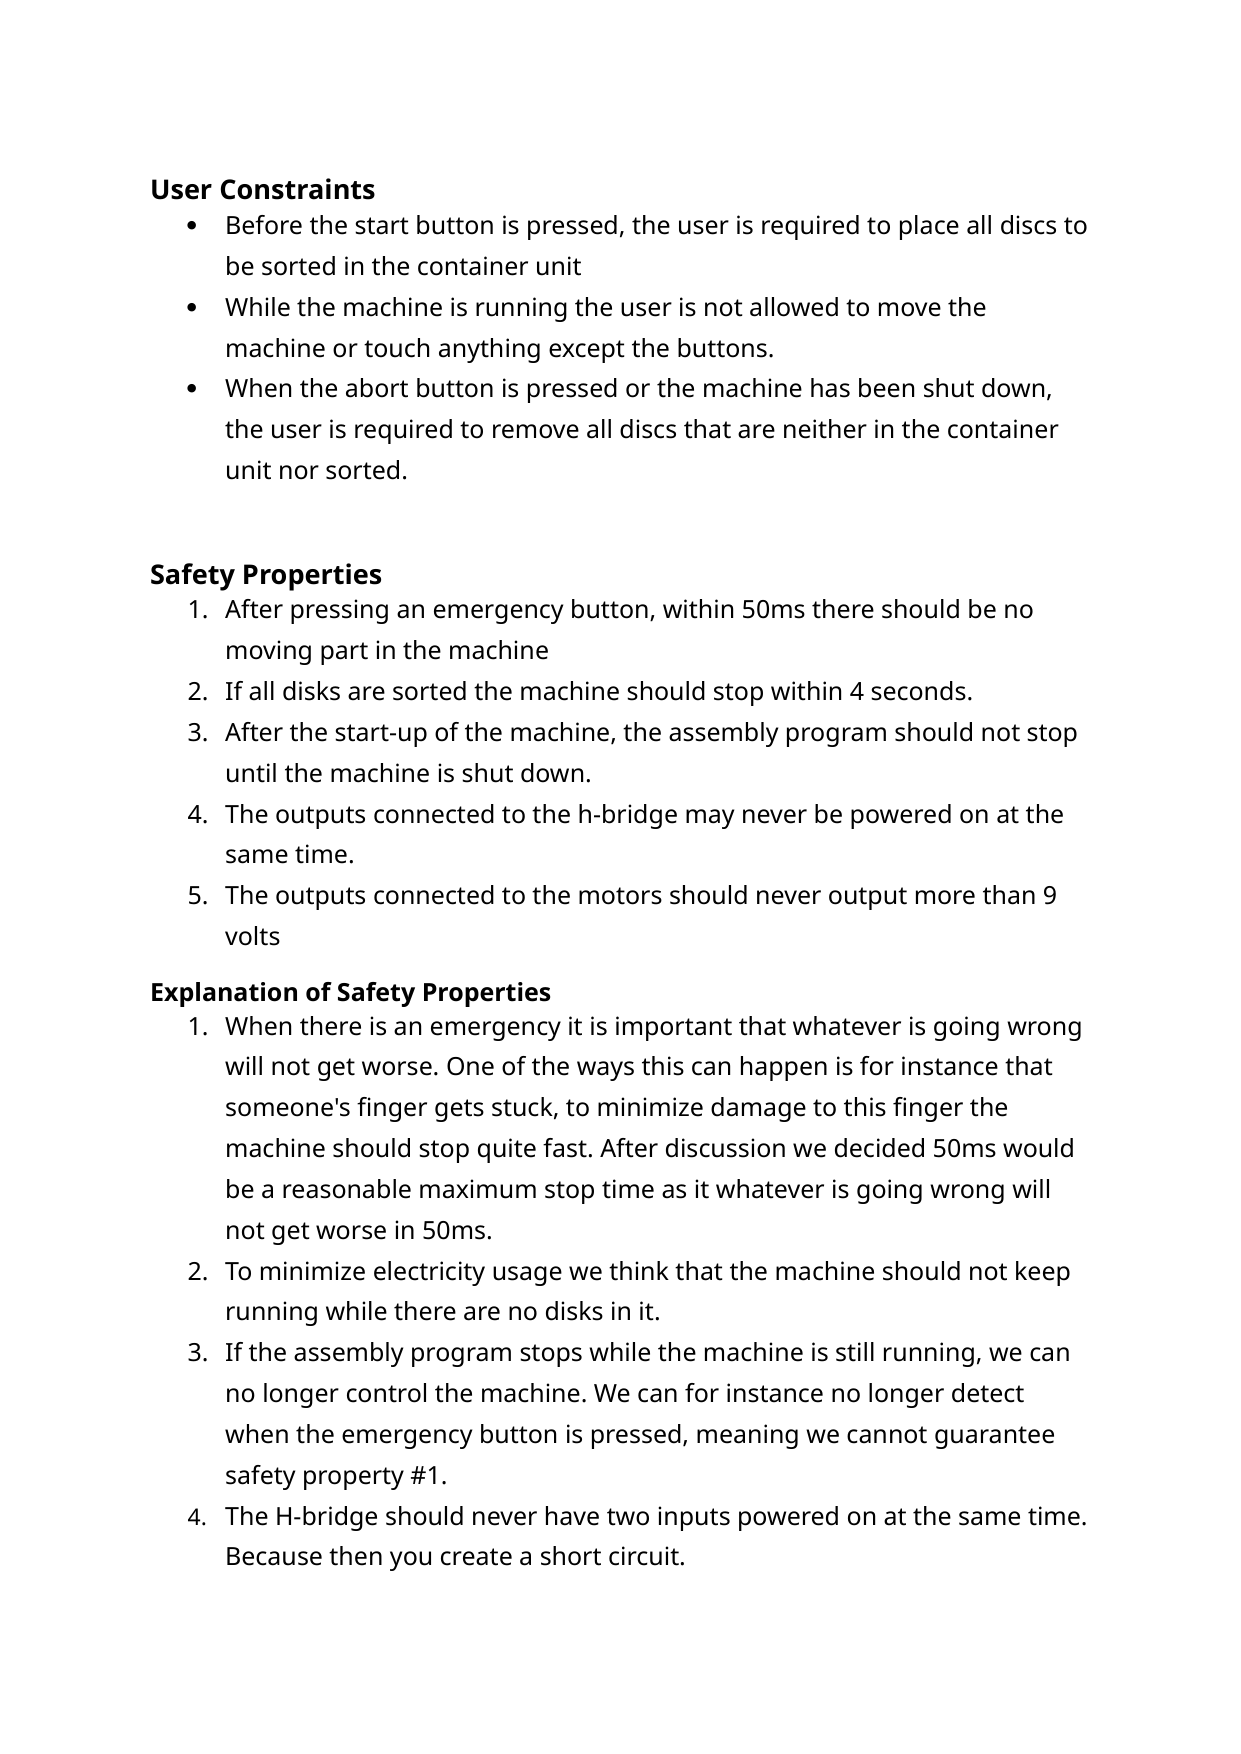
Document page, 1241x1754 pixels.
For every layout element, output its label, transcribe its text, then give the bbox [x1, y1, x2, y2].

subtitle Explanation of Safety Properties [150, 974, 1090, 1008]
list To minimize electricity usage we think that the machine should not keep running while there are no disks in it. [187, 1253, 1090, 1328]
list When there is an emergency it is important that whatever is going wrong will not get worse. One of the ways this can happen is for instance that someone's finger gets stuck, to minimize damage to this finger the machine should stop quite fast. After discussion we decided 50ms would be a reasonable maximum stop time as it whatever is going wrong will not get worse in 50ms. [187, 1008, 1090, 1246]
list The outputs connected to the h-bridge may never be powered on at the same time. [187, 796, 1090, 871]
list While the machine is running the user is not allowed to move the machine or touch anything except the buttons. [187, 289, 1090, 364]
subtitle Safety Properties [150, 555, 1090, 592]
list If the assembly program stops while the machine is still running, we can no longer control the machine. We can for instance no longer detect when the emergency button is pressed, meaning we cannot guarantee safety property #1. [187, 1335, 1090, 1491]
subtitle User Constraints [150, 171, 1090, 208]
list Before the start button is pressed, the user is required to place all discs to be sorted in the container unit [187, 208, 1090, 283]
list When the abort button is pressed or the machine has been shut down, the user is required to remove all discs that are neither in the container unit nor sorted. [187, 371, 1090, 487]
list After pressing an emergency button, within 50ms there should be no moving part in the machine [187, 592, 1090, 667]
list After the start-up of the machine, the assembly program should not stop until the machine is shut down. [187, 714, 1090, 789]
list The H-bridge should never have two inputs powered on at the same time. Because then you create a short circuit. [187, 1498, 1090, 1573]
list If all disks are sorted the machine should stop within 4 seconds. [187, 674, 1090, 708]
list The outputs connected to the motors should never output more than 9 volts [187, 878, 1090, 953]
